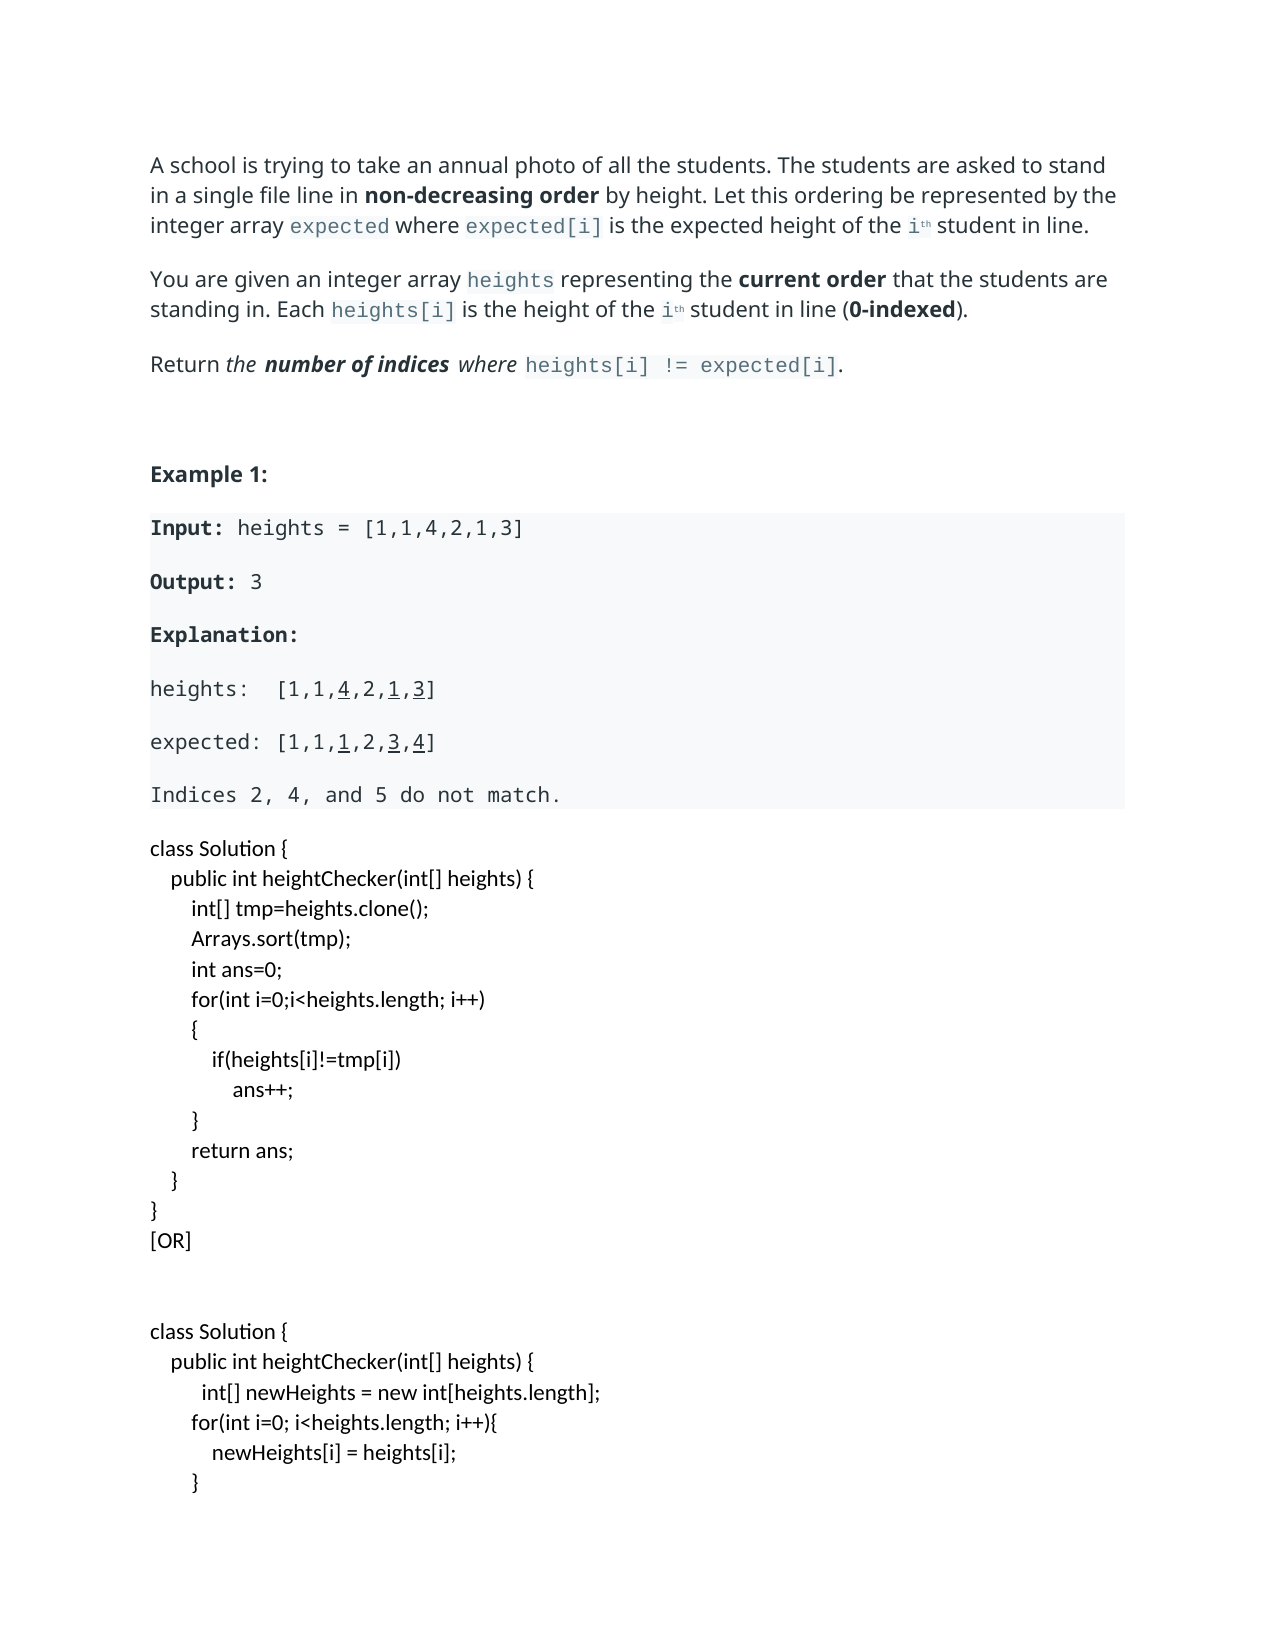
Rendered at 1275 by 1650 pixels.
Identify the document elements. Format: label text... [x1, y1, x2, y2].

text Output: 3 [150, 567, 1125, 595]
text int ans=0; [150, 955, 1125, 983]
text class Solution { [150, 1317, 1125, 1345]
text int[] tmp=heights.clone(); [150, 894, 1125, 922]
text public int heightChecker(int[] heights) { [150, 864, 1125, 892]
text newHeights[i] = heights[i]; [150, 1438, 1125, 1466]
text int[] newHeights = new int[heights.length]; [150, 1378, 1125, 1406]
text ans++; [150, 1076, 1125, 1104]
text for(int i=0;i<heights.length; i++) [150, 985, 1125, 1013]
text Return the number of indices where heights[i] != expected[i]. [150, 349, 1125, 379]
text expected: [1,1,1,2,3,4] [150, 727, 1125, 756]
text Input: heights = [1,1,4,2,1,3] [150, 513, 1125, 542]
text You are given an integer array heights representing the current order that the students are standing in. Each heights[i] is the height of the ith student in line (0-indexed). [150, 264, 1125, 324]
text Indices 2, 4, and 5 do not match. [150, 781, 1125, 809]
text heights: [1,1,4,2,1,3] [150, 674, 1125, 702]
text for(int i=0; i<heights.length; i++){ [150, 1408, 1125, 1436]
text return ans; [150, 1136, 1125, 1164]
text Example 1: [150, 458, 1125, 488]
text Arrays.sort(tmp); [150, 924, 1125, 953]
text public int heightChecker(int[] heights) { [150, 1347, 1125, 1376]
text if(heights[i]!=tmp[i]) [150, 1045, 1125, 1073]
text class Solution { [150, 834, 1125, 862]
text } [150, 1468, 1125, 1496]
text } [150, 1106, 1125, 1134]
text A school is trying to take an annual photo of all the students. The students are asked to stand in a single file line in non-decreasing order by height. Let this ordering be represented by the integer array expected where expected[i] is the expected height of the ith student in line. [150, 150, 1125, 239]
text } [150, 1196, 1125, 1224]
text { [150, 1015, 1125, 1043]
text [OR] [150, 1227, 1125, 1255]
text } [150, 1166, 1125, 1194]
text Explanation: [150, 620, 1125, 649]
